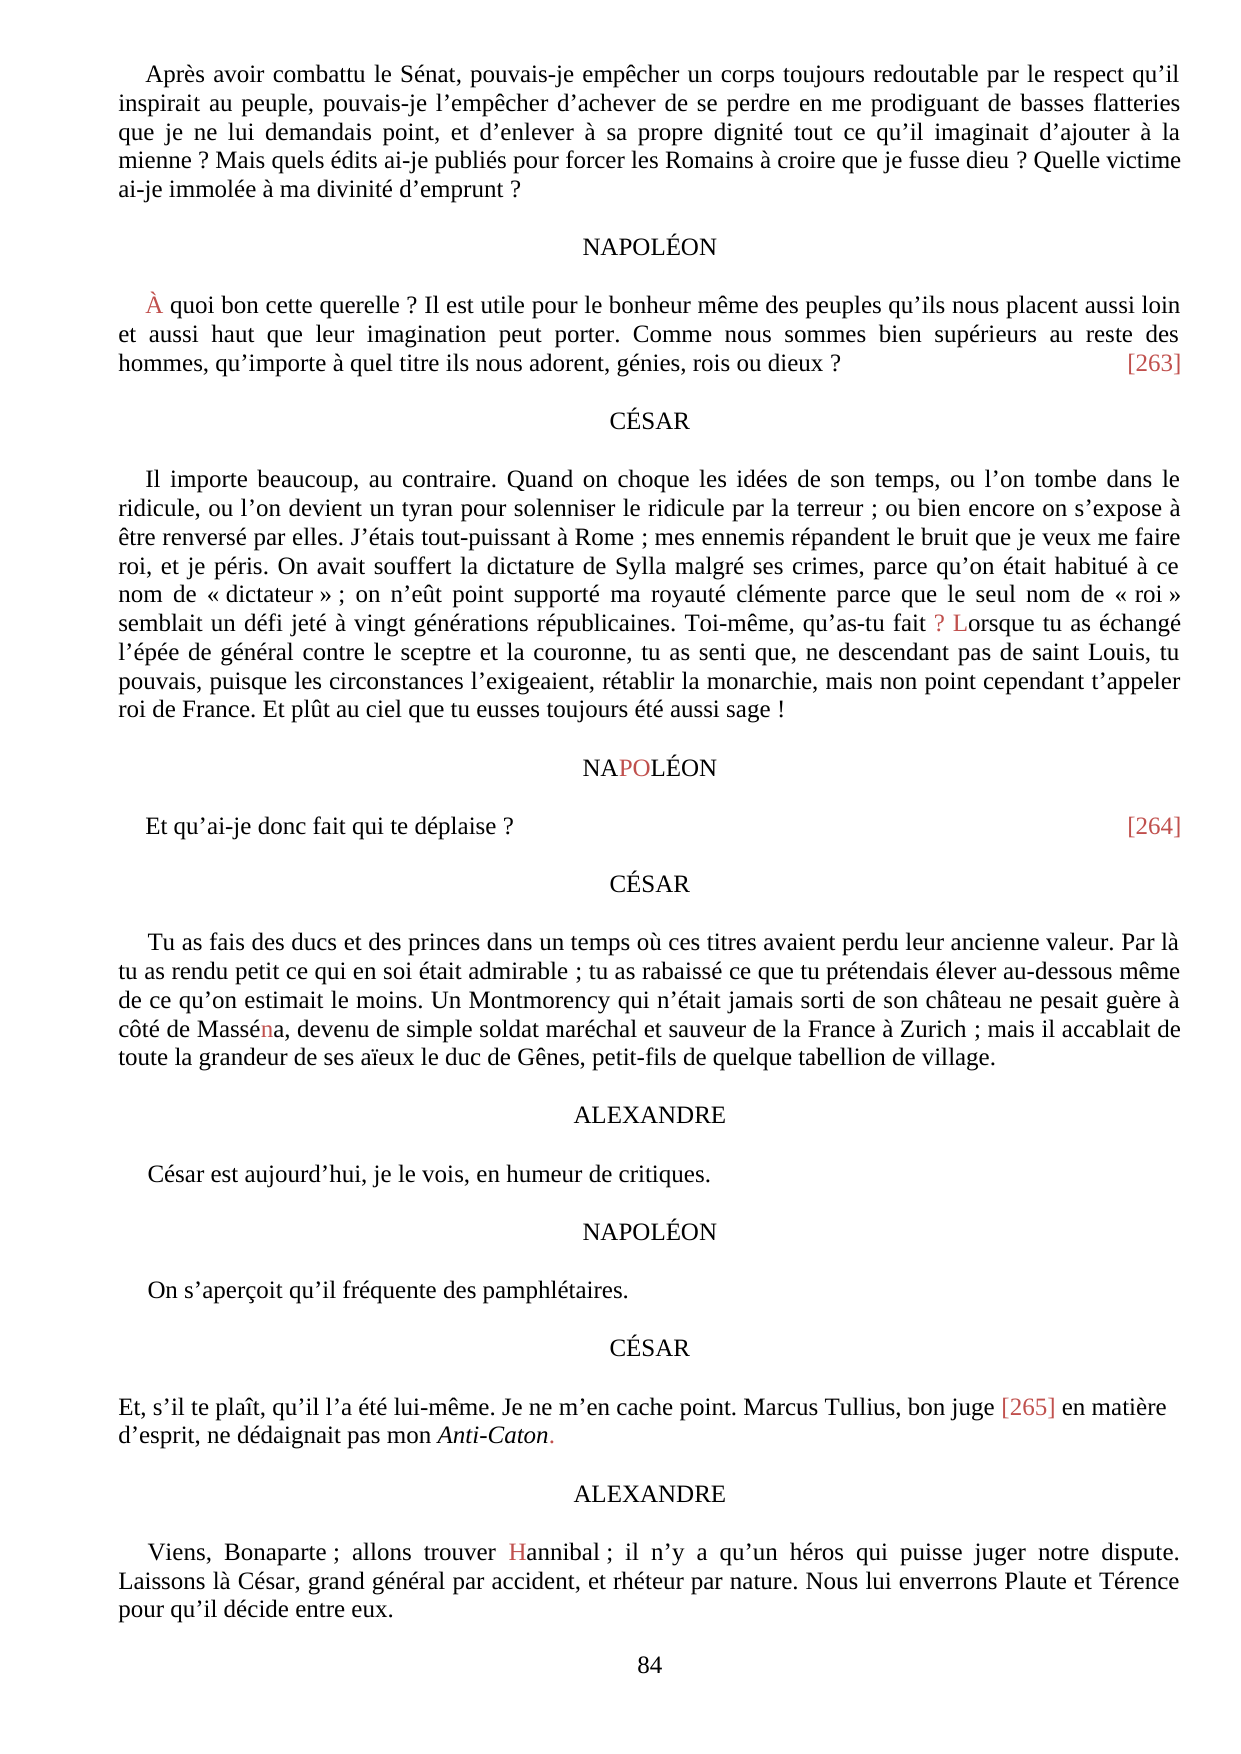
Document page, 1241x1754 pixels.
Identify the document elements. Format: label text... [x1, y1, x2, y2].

text Après avoir combattu le Sénat, pouvais-je empêcher un corps toujours redoutable par le respect qu’il inspirait au peuple, pouvais-je l’empêcher d’achever de se perdre en me prodiguant de basses flatteries que je ne lui demandais point, et d’enlever à sa propre dignité tout ce qu’il imaginait d’ajouter à la mienne ? Mais quels édits ai-je publiés pour forcer les Romains à croire que je fusse dieu ? Quelle victime ai-je immolée à ma divinité d’emprunt ? [118, 59, 1181, 203]
text CÉSAR [118, 869, 1181, 898]
text ALEXANDRE [118, 1101, 1181, 1129]
text Il importe beaucoup, au contraire. Quand on choque les idées de son temps, ou l’on tombe dans le ridicule, ou l’on devient un tyran pour solenniser le ridicule par la terreur ; ou bien encore on s’expose à être renversé par elles. J’étais tout-puissant à Rome ; mes ennemis répandent le bruit que je veux me faire roi, et je péris. On avait souffert la dictature de Sylla malgré ses crimes, parce qu’on était habitué à ce nom de « dictateur » ; on n’eût point supporté ma royauté clémente parce que le seul nom de « roi » semblait un défi jeté à vingt générations républicaines. Toi-même, qu’as-tu fait ? Lorsque tu as échangé l’épée de général contre le sceptre et la couronne, tu as senti que, ne descendant pas de saint Louis, tu pouvais, puisque les circonstances l’exigeaient, rétablir la monarchie, mais non point cependant t’appeler roi de France. Et plût au ciel que tu eusses toujours été aussi sage ! [118, 464, 1181, 723]
text CÉSAR [118, 406, 1181, 435]
text CÉSAR [118, 1333, 1181, 1362]
text Et qu’ai-je donc fait qui te déplaise ? [264] [118, 811, 1181, 840]
text Viens, Bonaparte ; allons trouver Hannibal ; il n’y a qu’un héros qui puisse juger notre dispute. Laissons là César, grand général par accident, et rhéteur par nature. Nous lui enverrons Plaute et Térence pour qu’il décide entre eux. [118, 1537, 1181, 1623]
text ALEXANDRE [118, 1479, 1181, 1507]
text NAPOLÉON [118, 753, 1181, 781]
text César est aujourd’hui, je le vois, en humeur de critiques. [118, 1159, 1181, 1188]
text NAPOLÉON [118, 1217, 1181, 1246]
text Et, s’il te plaît, qu’il l’a été lui-même. Je ne m’en cache point. Marcus Tullius, bon juge [265] en matière d’esprit, ne dédaignait pas mon Anti-Caton. [118, 1392, 1181, 1449]
text Tu as fais des ducs et des princes dans un temps où ces titres avaient perdu leur ancienne valeur. Par là tu as rendu petit ce qui en soi était admirable ; tu as rabaissé ce que tu prétendais élever au-dessous même de ce qu’on estimait le moins. Un Montmorency qui n’était jamais sorti de son château ne pesait guère à côté de Masséna, devenu de simple soldat maréchal et sauveur de la France à Zurich ; mais il accablait de toute la grandeur de ses aïeux le duc de Gênes, petit-fils de quelque tabellion de village. [118, 927, 1181, 1071]
text On s’aperçoit qu’il fréquente des pamphlétaires. [118, 1275, 1181, 1304]
text À quoi bon cette querelle ? Il est utile pour le bonheur même des peuples qu’ils nous placent aussi loin et aussi haut que leur imagination peut porter. Comme nous sommes bien supérieurs au reste des hommes, qu’importe à quel titre ils nous adorent, génies, rois ou dieux ? [263] [118, 291, 1181, 377]
text NAPOLÉON [118, 232, 1181, 261]
